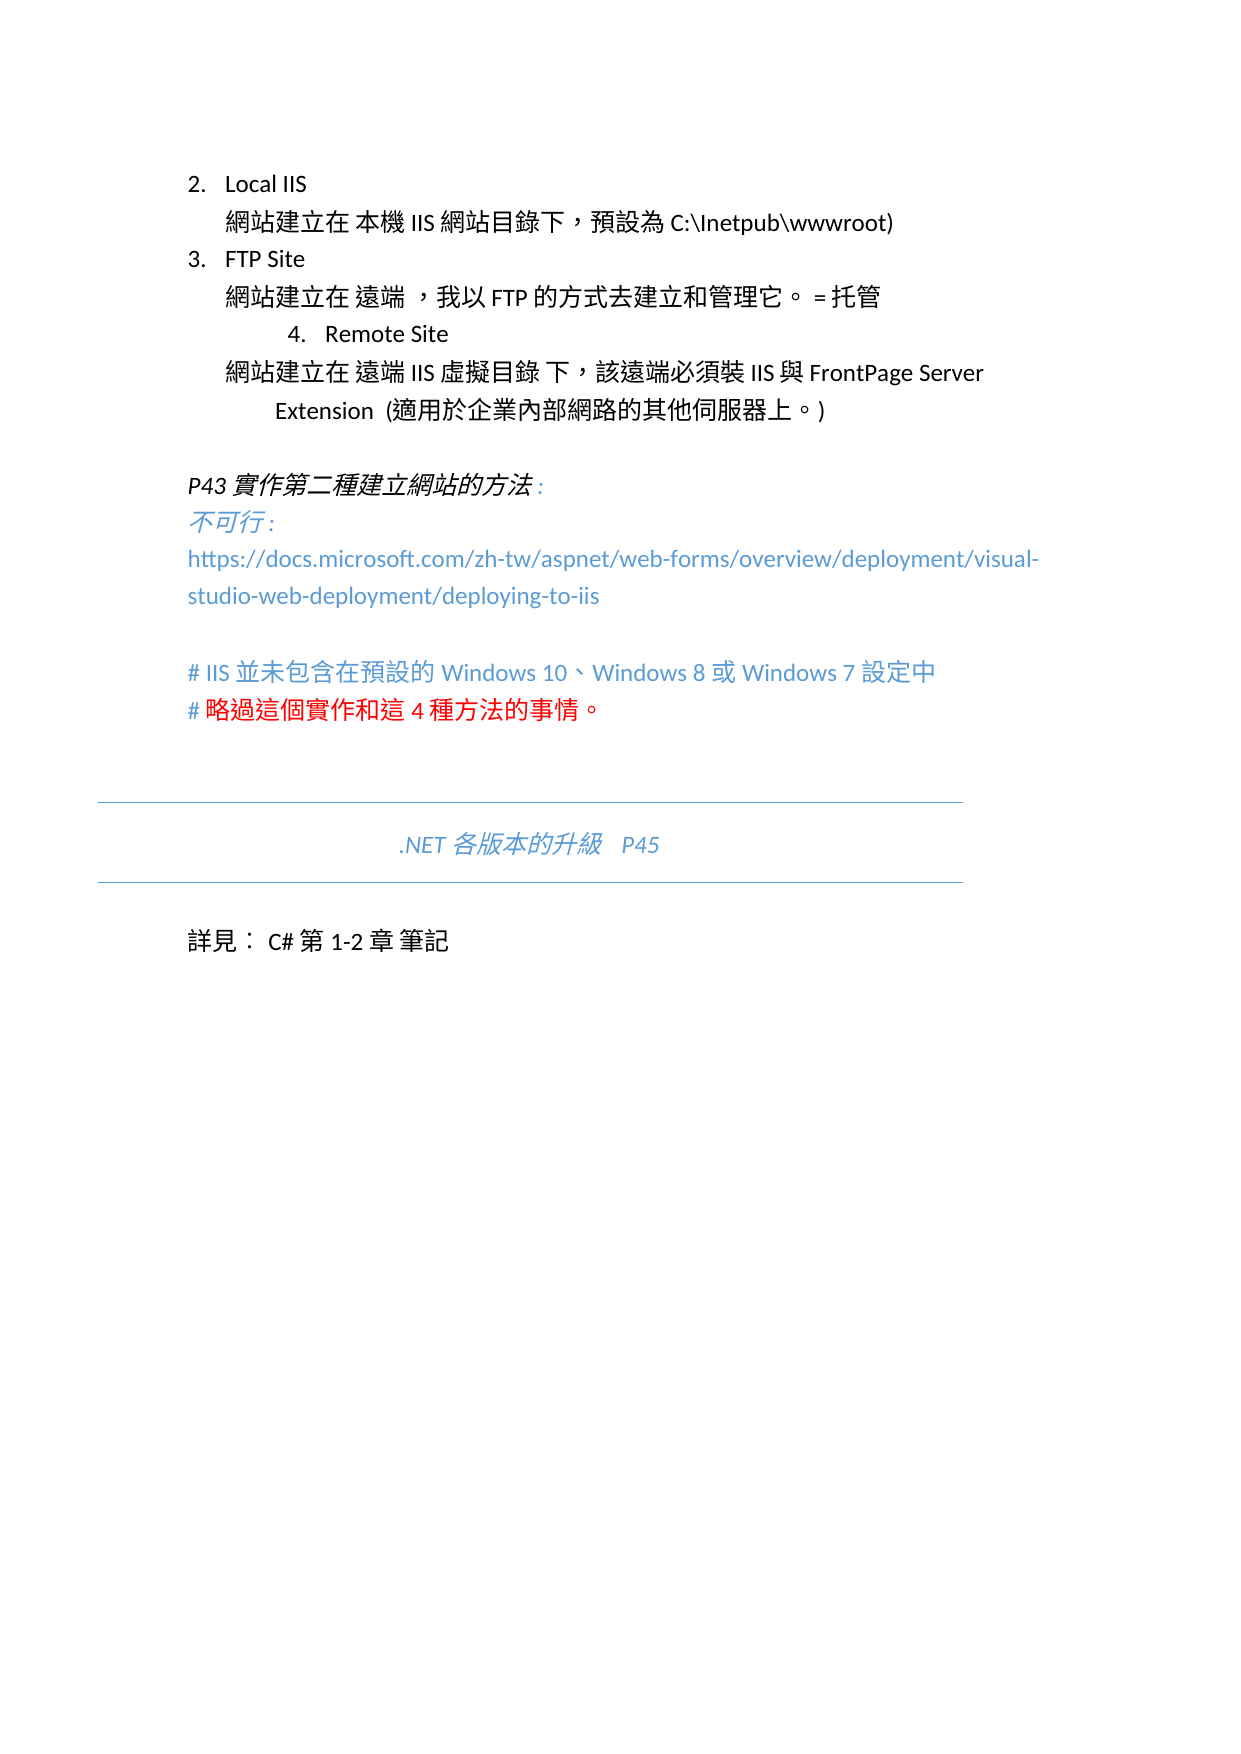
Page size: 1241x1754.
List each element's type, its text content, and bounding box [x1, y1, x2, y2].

text # 略過這個實作和這 4 種方法的事情。 [187, 689, 1053, 727]
list FTP Site [187, 239, 1053, 277]
text 網站建立在 本機IIS網站目錄下，預設為 C:\Inetpub\wwwroot) [225, 202, 1053, 239]
text P43 實作第二種建立網站的方法 : [187, 464, 1053, 502]
text https://docs.microsoft.com/zh-tw/aspnet/web-forms/overview/deployment/visual-studio-web-deployment/deploying-to-iis [187, 539, 1053, 614]
text 不可行 : [187, 502, 1053, 539]
list Local IIS [187, 164, 1053, 202]
text 詳見︰ C# 第 1-2 章 筆記 [187, 921, 1053, 958]
text 網站建立在 遠端 ，我以FTP的方式去建立和管理它。 = 托管 [225, 277, 1053, 314]
text # IIS 並未包含在預設的 Windows 10、Windows 8 或 Windows 7 設定中 [187, 652, 1053, 689]
text 網站建立在 遠端IIS虛擬目錄 下，該遠端必須裝IIS與FrontPage Server Extension (適用於企業內部網路的其他伺服器上。) [225, 352, 1053, 427]
text .NET 各版本的升級 P45 [97, 803, 963, 883]
list Remote Site [287, 314, 1053, 352]
